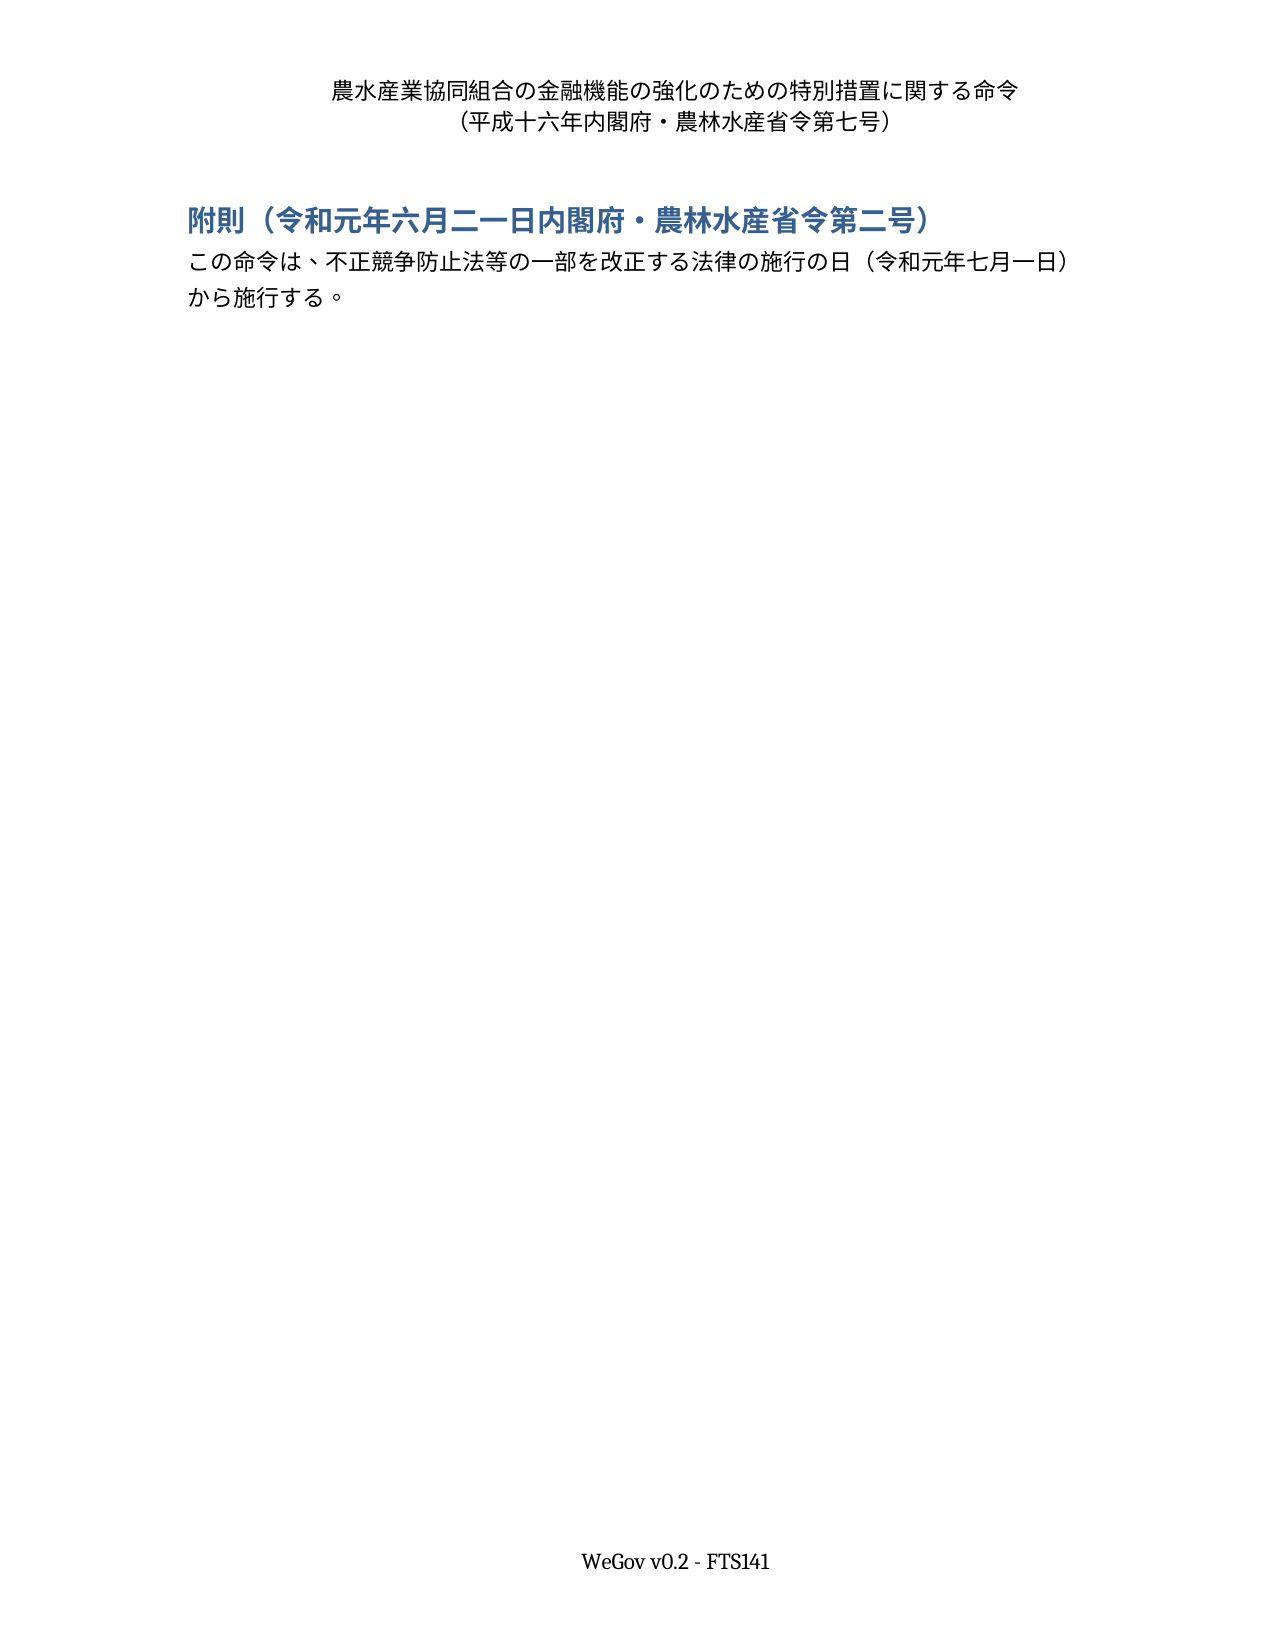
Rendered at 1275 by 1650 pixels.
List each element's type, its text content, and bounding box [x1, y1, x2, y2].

subtitle 附則（令和元年六月二一日内閣府・農林水産省令第二号） [187, 200, 1087, 240]
text この命令は、不正競争防止法等の一部を改正する法律の施行の日（令和元年七月一日）から施行する。 [187, 246, 1087, 313]
